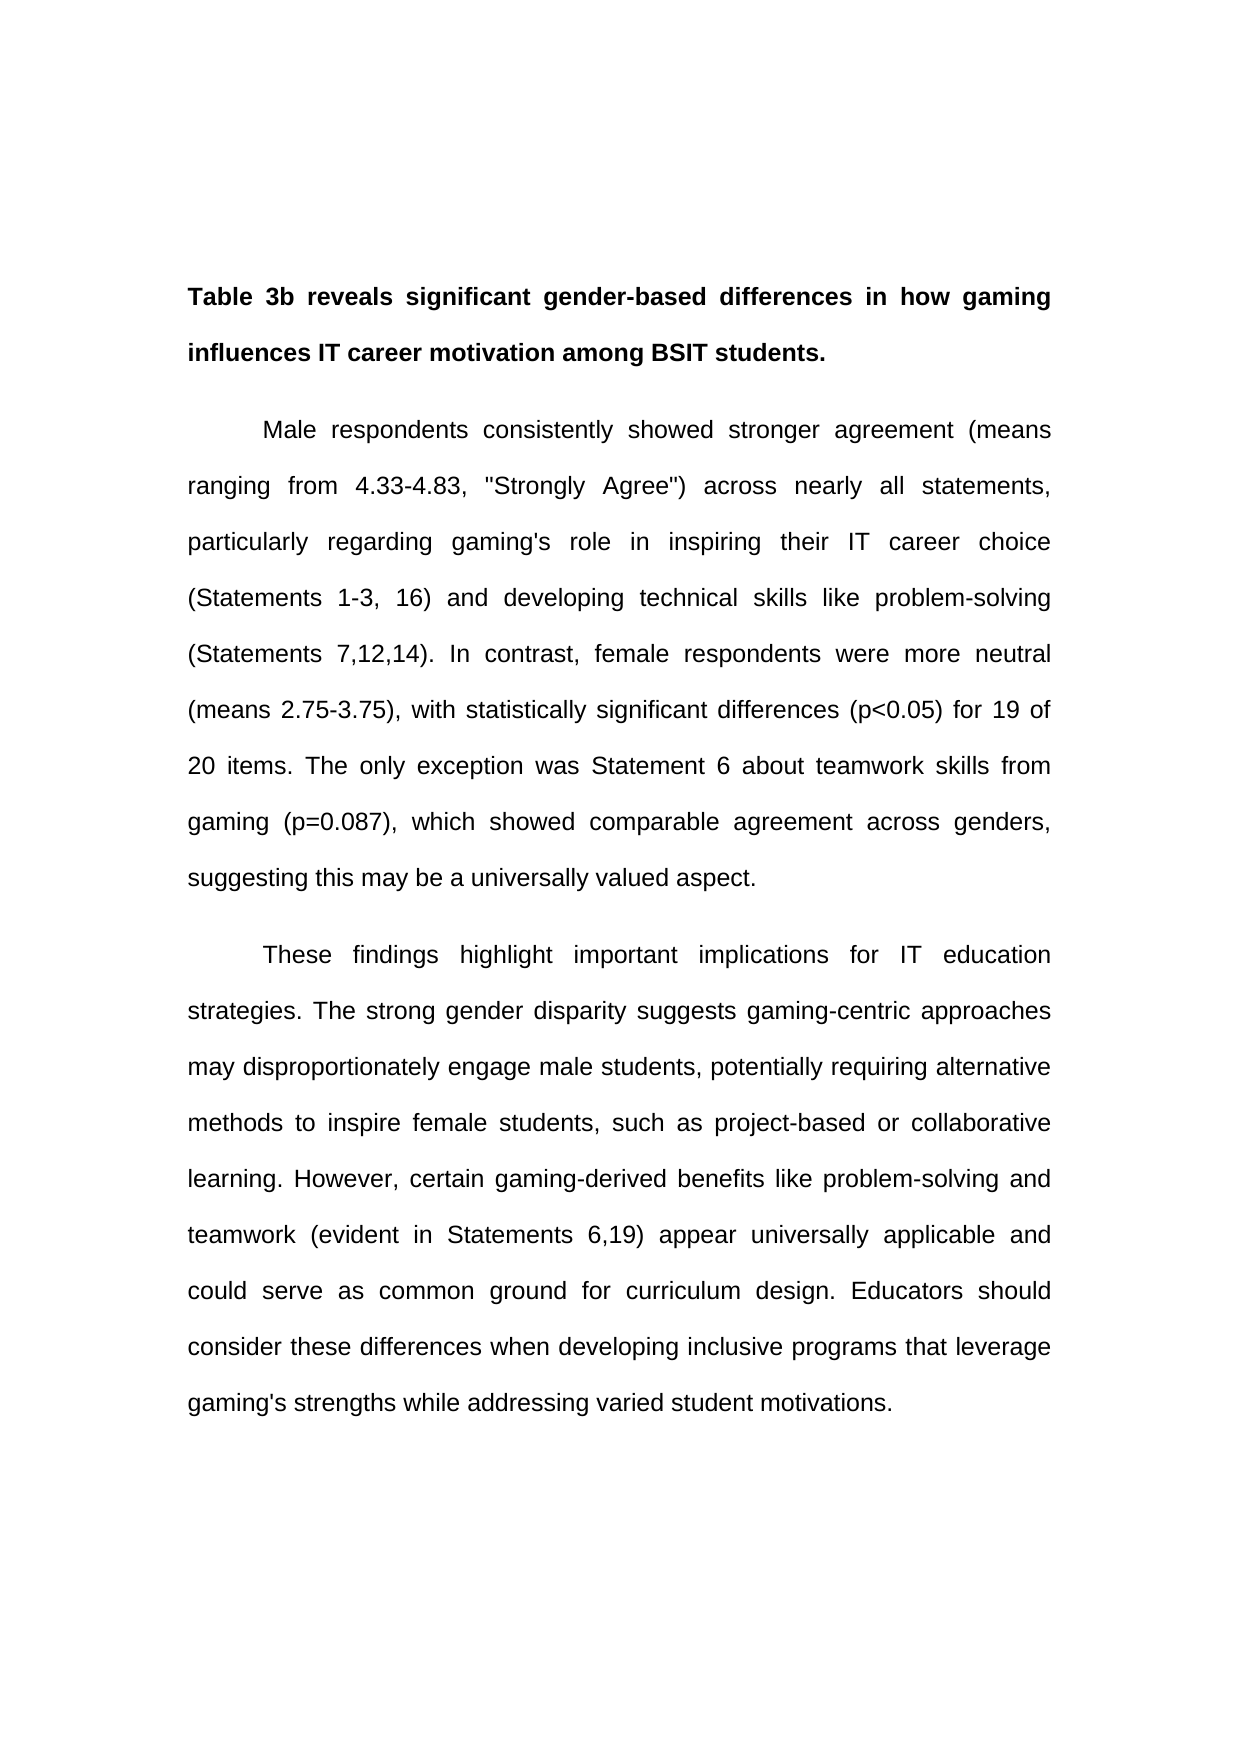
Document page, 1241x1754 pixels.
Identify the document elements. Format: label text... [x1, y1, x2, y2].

text These findings highlight important implications for IT education strategies. The strong gender disparity suggests gaming-centric approaches may disproportionately engage male students, potentially requiring alternative methods to inspire female students, such as project-based or collaborative learning. However, certain gaming-derived benefits like problem-solving and teamwork (evident in Statements 6,19) appear universally applicable and could serve as common ground for curriculum design. Educators should consider these differences when developing inclusive programs that leverage gaming's strengths while addressing varied student motivations. [187, 940, 1053, 1417]
text Male respondents consistently showed stronger agreement (means ranging from 4.33-4.83, "Strongly Agree") across nearly all statements, particularly regarding gaming's role in inspiring their IT career choice (Statements 1-3, 16) and developing technical skills like problem-solving (Statements 7,12,14). In contrast, female respondents were more neutral (means 2.75-3.75), with statistically significant differences (p<0.05) for 19 of 20 items. The only exception was Statement 6 about teamwork skills from gaming (p=0.087), which showed comparable agreement across genders, suggesting this may be a universally valued aspect. [187, 415, 1053, 892]
text Table 3b reveals significant gender-based differences in how gaming influences IT career motivation among BSIT students. [187, 226, 1053, 367]
